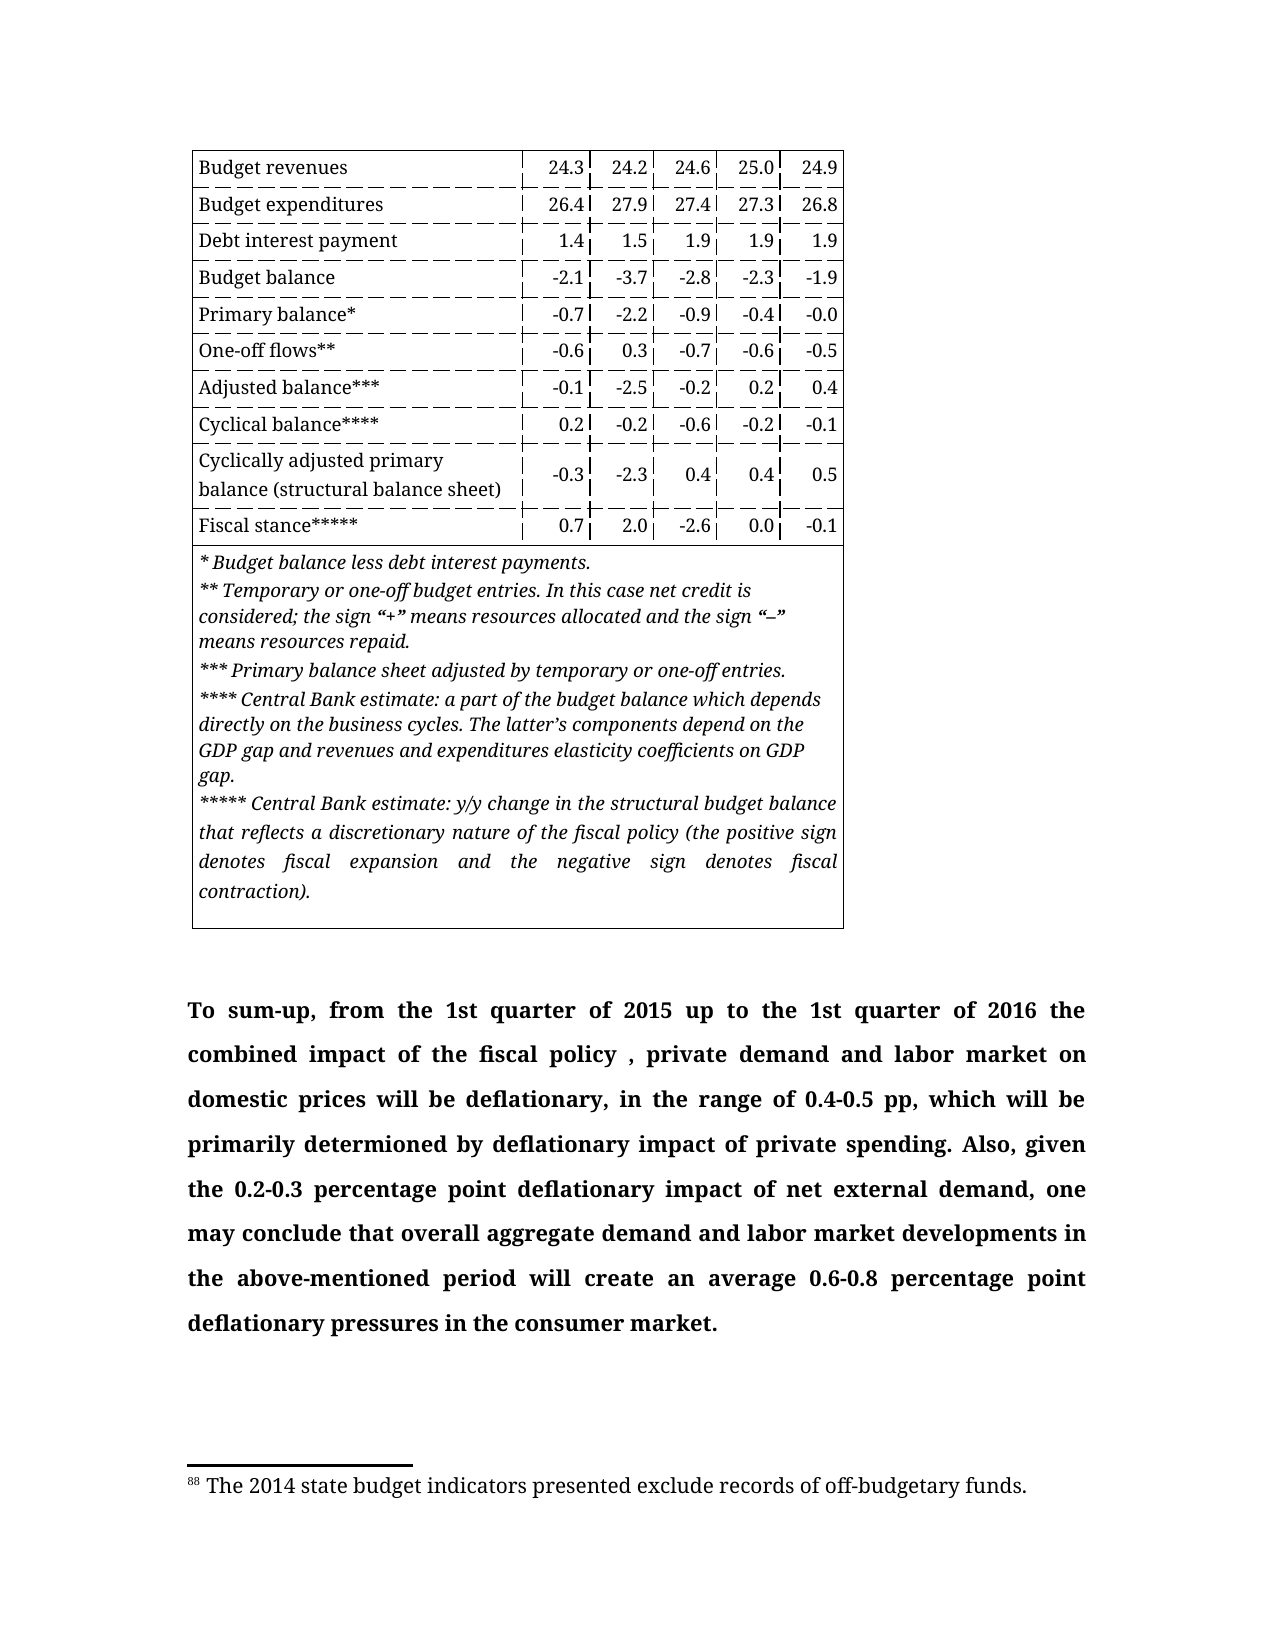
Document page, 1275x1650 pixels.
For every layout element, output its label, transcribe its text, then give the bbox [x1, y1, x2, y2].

table_cell 24.9 [780, 151, 843, 187]
table_cell 0.4 [717, 443, 780, 508]
table_cell Budget balance [193, 260, 522, 297]
table_cell 1.5 [590, 223, 653, 260]
table_cell -0.6 [522, 333, 590, 370]
table_cell 0.4 [653, 443, 717, 508]
table_cell 26.8 [780, 187, 843, 223]
table_cell 24.3 [522, 151, 590, 187]
table_cell 27.4 [653, 187, 717, 223]
table_cell -3.7 [590, 260, 653, 297]
table_cell Cyclical balance**** [193, 407, 522, 443]
table_cell -0.0 [780, 297, 843, 333]
table_cell Debt interest payment [193, 223, 522, 260]
table_cell -0.2 [590, 407, 653, 443]
table_cell 1.9 [653, 223, 717, 260]
table_cell 0.0 [717, 508, 780, 545]
table_cell 2.0 [590, 508, 653, 545]
text To sum-up, from the 1st quarter of 2015 up to the 1st quarter of 2016 the combined impact of the fiscal policy , private demand and labor market on domestic prices will be deflationary, in the range of 0.4-0.5 pp, which will be primarily determioned by deflationary impact of private spending. Also, given the 0.2-0.3 percentage point deflationary impact of net external demand, one may conclude that overall aggregate demand and labor market developments in the above-mentioned period will create an average 0.6-0.8 percentage point deflationary pressures in the consumer market. [187, 995, 1087, 1337]
table_cell 1.9 [780, 223, 843, 260]
table_cell One-off flows** [193, 333, 522, 370]
table_cell -2.3 [590, 443, 653, 508]
table_cell 27.3 [717, 187, 780, 223]
table_cell 24.6 [653, 151, 717, 187]
table_cell 0.2 [717, 370, 780, 407]
table_cell 0.3 [590, 333, 653, 370]
table_cell -2.3 [717, 260, 780, 297]
table_cell Cyclically adjusted primary balance (structural balance sheet) [193, 443, 522, 508]
table_cell -2.5 [590, 370, 653, 407]
table_cell -0.6 [717, 333, 780, 370]
table_cell Budget revenues [193, 151, 522, 187]
table_cell -0.2 [653, 370, 717, 407]
table_cell 0.2 [522, 407, 590, 443]
table_cell 24.2 [590, 151, 653, 187]
table_cell Adjusted balance*** [193, 370, 522, 407]
table_cell -0.7 [653, 333, 717, 370]
table_cell Primary balance* [193, 297, 522, 333]
table_cell -0.1 [780, 407, 843, 443]
table_cell 0.5 [780, 443, 843, 508]
table_cell -0.9 [653, 297, 717, 333]
table_cell 0.4 [780, 370, 843, 407]
table_cell 0.7 [522, 508, 590, 545]
table_cell -0.1 [780, 508, 843, 545]
table_cell 26.4 [522, 187, 590, 223]
table_cell -1.9 [780, 260, 843, 297]
table_cell -2.6 [653, 508, 717, 545]
table_cell -0.2 [717, 407, 780, 443]
table_cell 1.4 [522, 223, 590, 260]
table_cell Fiscal stance***** [193, 508, 522, 545]
table_cell Budget expenditures [193, 187, 522, 223]
table_cell 25.0 [717, 151, 780, 187]
table_cell -2.1 [522, 260, 590, 297]
table_cell -0.7 [522, 297, 590, 333]
table_cell -0.5 [780, 333, 843, 370]
table_cell -0.4 [717, 297, 780, 333]
table_cell -2.8 [653, 260, 717, 297]
table_cell -2.2 [590, 297, 653, 333]
table_cell 1.9 [717, 223, 780, 260]
table_cell 27.9 [590, 187, 653, 223]
table_cell -0.1 [522, 370, 590, 407]
table_cell * Budget balance less debt interest payments. ** Temporary or one-off budget entries. In this case net credit is considered; the sign “+” means resources allocated and the sign “–” means resources repaid. *** Primary balance sheet adjusted by temporary or one-off entries. **** Central Bank estimate: a part of the budget balance which depends directly on the business cycles. The latter’s components depend on the GDP gap and revenues and expenditures elasticity coefficients on GDP gap. ***** Central Bank estimate: y/y change in the structural budget balance that reflects a discretionary nature of the fiscal policy (the positive sign denotes fiscal expansion and the negative sign denotes fiscal contraction). [193, 546, 843, 928]
table_cell -0.6 [653, 407, 717, 443]
table_cell -0.3 [522, 443, 590, 508]
